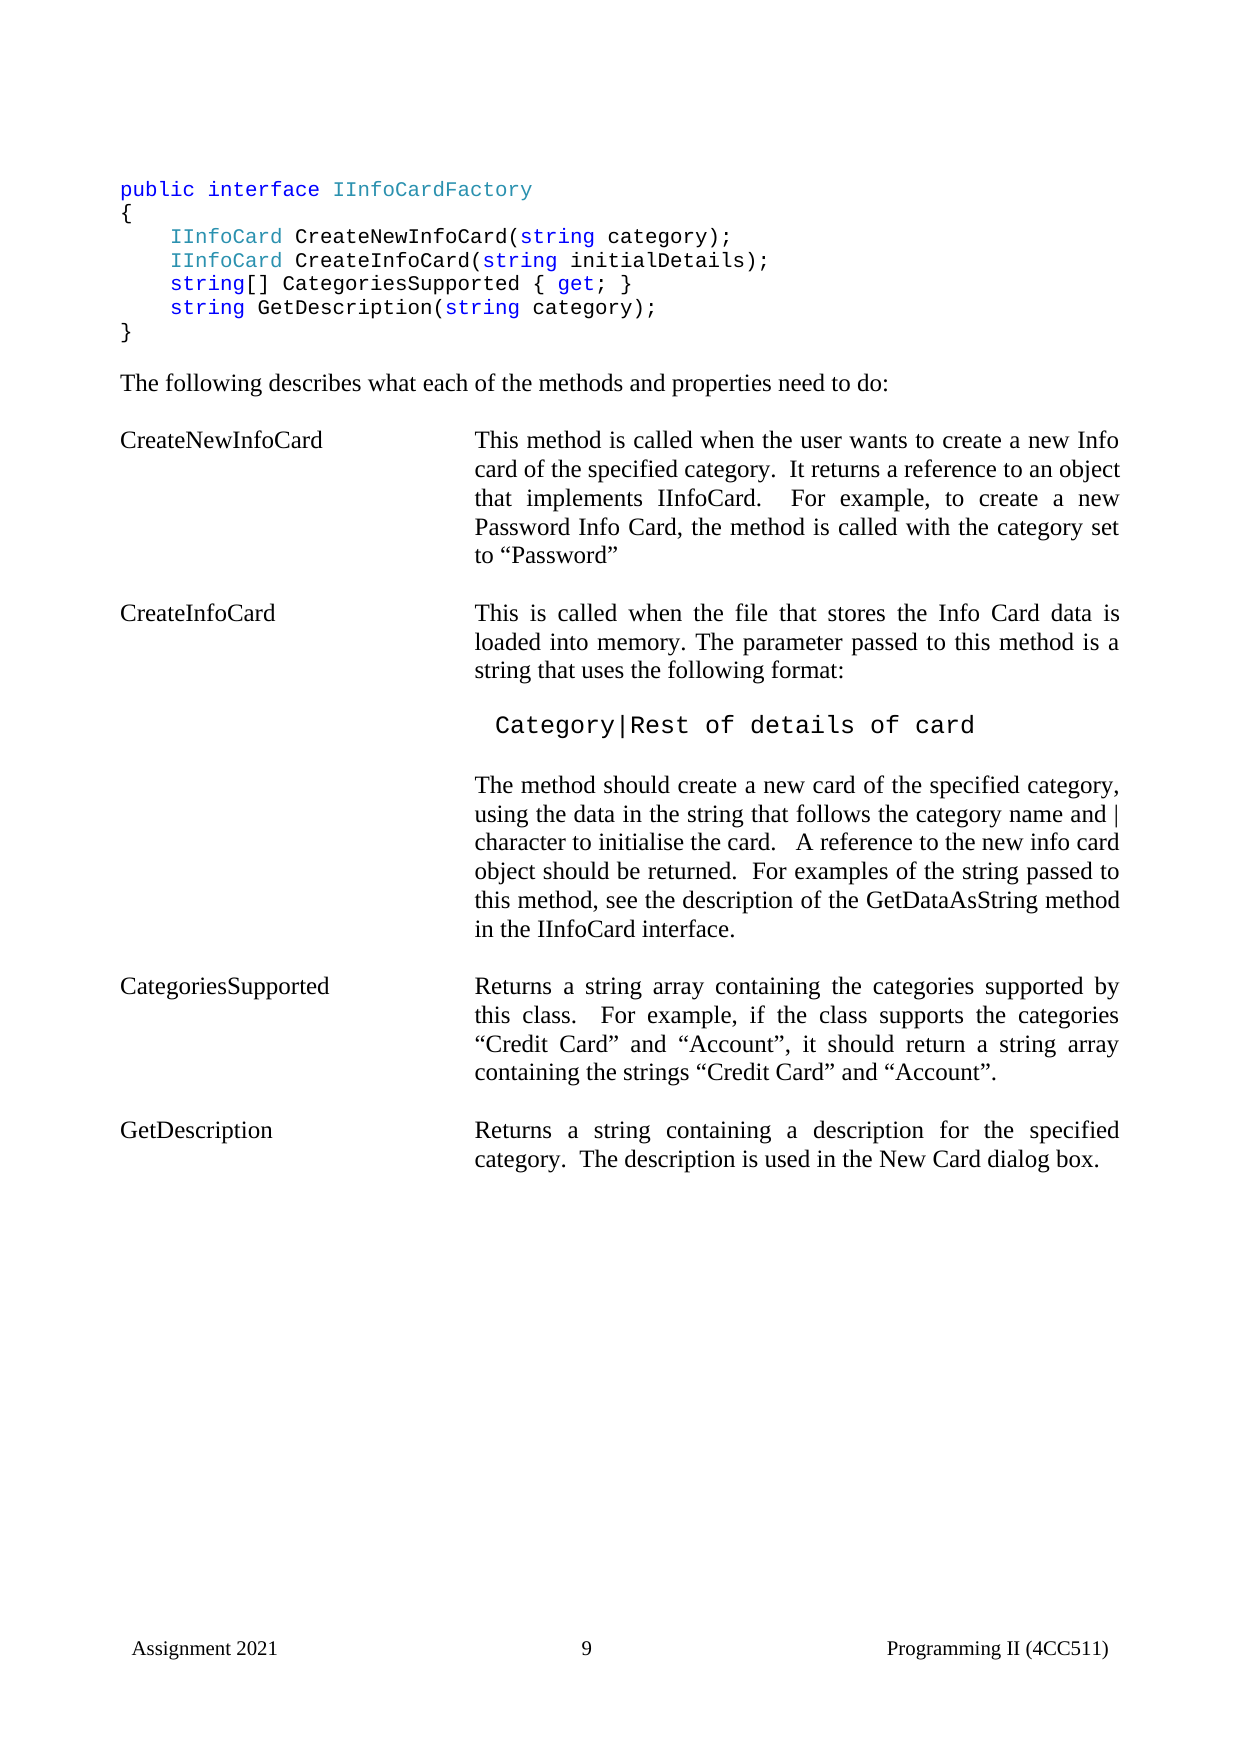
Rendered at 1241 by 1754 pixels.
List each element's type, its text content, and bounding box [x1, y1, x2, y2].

text string GetDescription(string category); [120, 297, 1120, 321]
text CreateNewInfoCard This method is called when the user wants to create a new Info card of the specified category. It returns a reference to an object that implements IInfoCard. For example, to create a new Password Info Card, the method is called with the category set to “Password” [120, 425, 1120, 569]
text string[] CategoriesSupported { get; } [120, 273, 1120, 297]
text GetDescription Returns a string containing a description for the specified category. The description is used in the New Card dialog box. [120, 1115, 1120, 1172]
text CreateInfoCard This is called when the file that stores the Info Card data is loaded into memory. The parameter passed to this method is a string that uses the following format: [120, 598, 1120, 684]
text public interface IInfoCardFactory [120, 179, 1120, 202]
text The method should create a new card of the specified category, using the data in the string that follows the category name and | character to initialise the card. A reference to the new info card object should be returned. For examples of the string passed to this method, see the description of the GetDataAsString method in the IInfoCard interface. [120, 770, 1120, 942]
text Category|Rest of details of card [120, 713, 1120, 741]
text } [120, 321, 1120, 344]
text The following describes what each of the methods and properties need to do: [120, 368, 1120, 397]
text CategoriesSupported Returns a string array containing the categories supported by this class. For example, if the class supports the categories “Credit Card” and “Account”, it should return a string array containing the strings “Credit Card” and “Account”. [120, 971, 1120, 1086]
text IInfoCard CreateNewInfoCard(string category); [120, 226, 1120, 250]
text { [120, 202, 1120, 226]
text IInfoCard CreateInfoCard(string initialDetails); [120, 250, 1120, 273]
